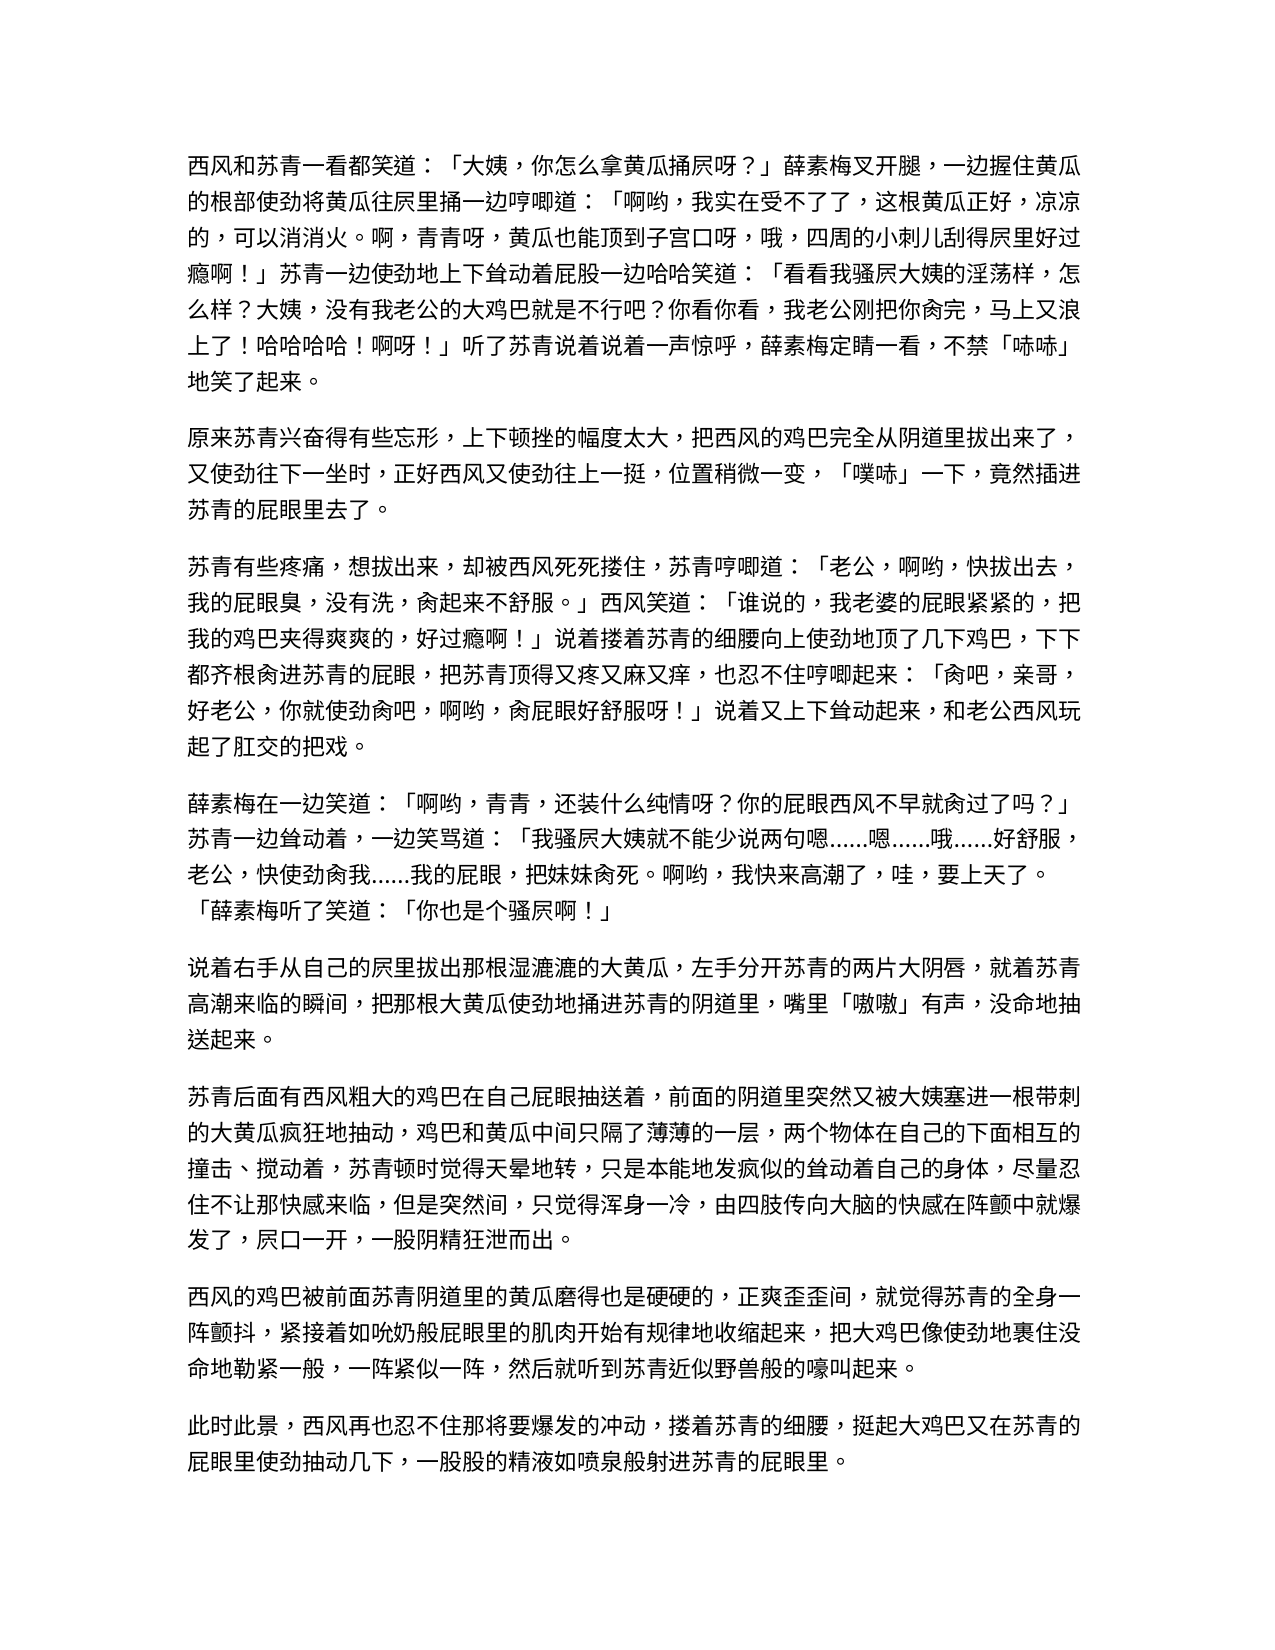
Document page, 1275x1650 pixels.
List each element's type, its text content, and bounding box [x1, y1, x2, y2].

text 苏青有些疼痛，想拔出来，却被西风死死搂住，苏青哼唧道：「老公，啊哟，快拔出去，我的屁眼臭，没有洗，肏起来不舒服。」西风笑道：「谁说的，我老婆的屁眼紧紧的，把我的鸡巴夹得爽爽的，好过瘾啊！」说着搂着苏青的细腰向上使劲地顶了几下鸡巴，下下都齐根肏进苏青的屁眼，把苏青顶得又疼又麻又痒，也忍不住哼唧起来：「肏吧，亲哥，好老公，你就使劲肏吧，啊哟，肏屁眼好舒服呀！」说着又上下耸动起来，和老公西风玩起了肛交的把戏。 [187, 551, 1087, 762]
text 西风和苏青一看都笑道：「大姨，你怎么拿黄瓜捅屄呀？」薛素梅叉开腿，一边握住黄瓜的根部使劲将黄瓜往屄里捅一边哼唧道：「啊哟，我实在受不了了，这根黄瓜正好，凉凉的，可以消消火。啊，青青呀，黄瓜也能顶到子宫口呀，哦，四周的小刺儿刮得屄里好过瘾啊！」苏青一边使劲地上下耸动着屁股一边哈哈笑道：「看看我骚屄大姨的淫荡样，怎么样？大姨，没有我老公的大鸡巴就是不行吧？你看你看，我老公刚把你肏完，马上又浪上了！哈哈哈哈！啊呀！」听了苏青说着说着一声惊呼，薛素梅定睛一看，不禁「哧哧」地笑了起来。 [187, 150, 1087, 397]
text 薛素梅在一边笑道：「啊哟，青青，还装什么纯情呀？你的屁眼西风不早就肏过了吗？」苏青一边耸动着，一边笑骂道：「我骚屄大姨就不能少说两句嗯……嗯……哦……好舒服，老公，快使劲肏我……我的屁眼，把妹妹肏死。啊哟，我快来高潮了，哇，要上天了。「薛素梅听了笑道：「你也是个骚屄啊！」 [187, 787, 1087, 927]
text 说着右手从自己的屄里拔出那根湿漉漉的大黄瓜，左手分开苏青的两片大阴唇，就着苏青高潮来临的瞬间，把那根大黄瓜使劲地捅进苏青的阴道里，嘴里「嗷嗷」有声，没命地抽送起来。 [187, 952, 1087, 1055]
text 苏青后面有西风粗大的鸡巴在自己屁眼抽送着，前面的阴道里突然又被大姨塞进一根带刺的大黄瓜疯狂地抽动，鸡巴和黄瓜中间只隔了薄薄的一层，两个物体在自己的下面相互的撞击、搅动着，苏青顿时觉得天晕地转，只是本能地发疯似的耸动着自己的身体，尽量忍住不让那快感来临，但是突然间，只觉得浑身一冷，由四肢传向大脑的快感在阵颤中就爆发了，屄口一开，一股阴精狂泄而出。 [187, 1081, 1087, 1256]
text 原来苏青兴奋得有些忘形，上下顿挫的幅度太大，把西风的鸡巴完全从阴道里拔出来了，又使劲往下一坐时，正好西风又使劲往上一挺，位置稍微一变，「噗哧」一下，竟然插进苏青的屁眼里去了。 [187, 422, 1087, 526]
text 西风的鸡巴被前面苏青阴道里的黄瓜磨得也是硬硬的，正爽歪歪间，就觉得苏青的全身一阵颤抖，紧接着如吮奶般屁眼里的肌肉开始有规律地收缩起来，把大鸡巴像使劲地裹住没命地勒紧一般，一阵紧似一阵，然后就听到苏青近似野兽般的嚎叫起来。 [187, 1281, 1087, 1384]
text 此时此景，西风再也忍不住那将要爆发的冲动，搂着苏青的细腰，挺起大鸡巴又在苏青的屁眼里使劲抽动几下，一股股的精液如喷泉般射进苏青的屁眼里。 [187, 1410, 1087, 1477]
